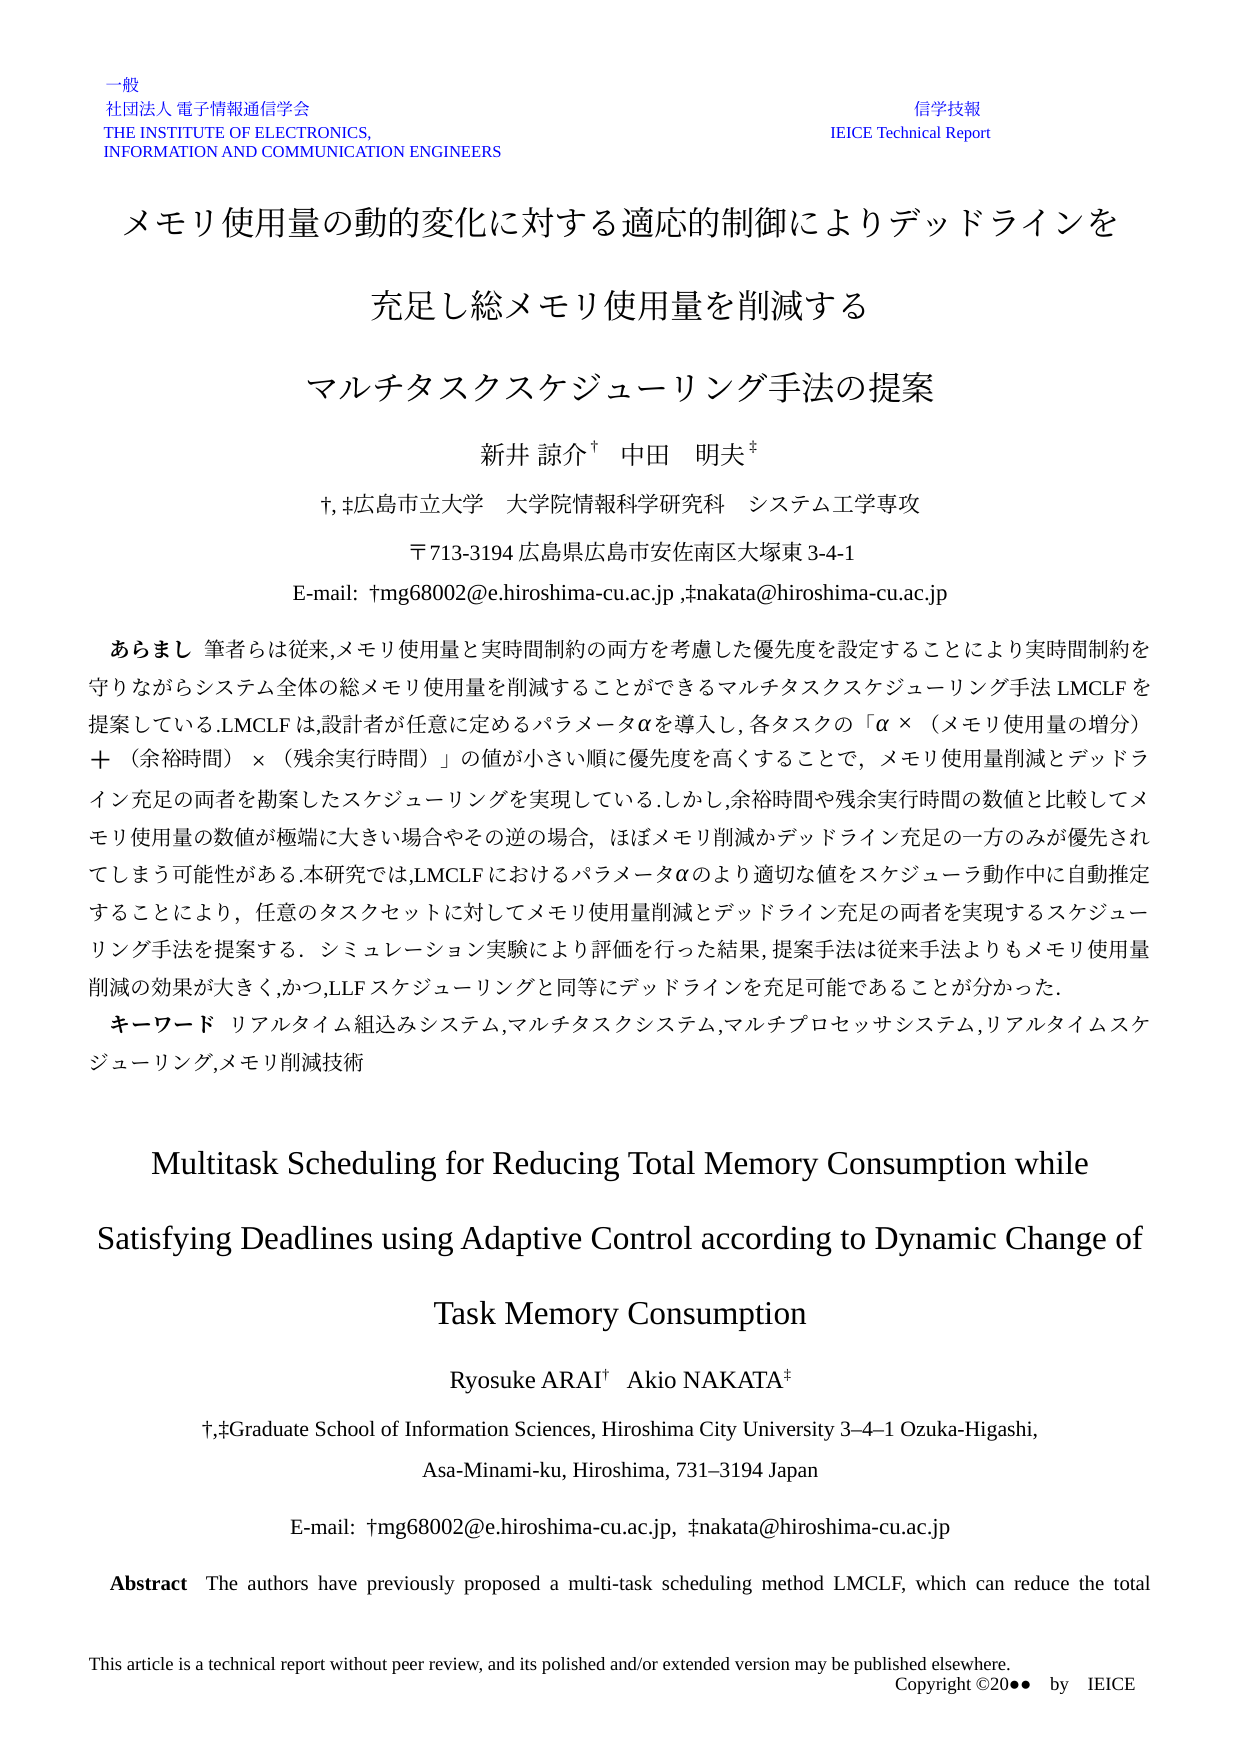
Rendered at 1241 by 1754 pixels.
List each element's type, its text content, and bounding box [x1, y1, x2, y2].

text Multitask Scheduling for Reducing Total Memory Consumption while Satisfying Deadlines using Adaptive Control according to Dynamic Change of Task Memory Consumption [89, 1125, 1152, 1350]
text †, ‡広島市立大学 大学院情報科学研究科 システム工学専攻 [89, 484, 1152, 521]
text マルチタスクスケジューリング手法の提案 [89, 349, 1152, 424]
text メモリ使用量の動的変化に対する適応的制御によりデッドラインを [89, 184, 1152, 259]
text キーワード リアルタイム組込みシステム,マルチタスクシステム,マルチプロセッサシステム,リアルタイムスケジューリング,メモリ削減技術 [89, 1005, 1152, 1117]
text †,‡Graduate School of Information Sciences, Hiroshima City University 3–4–1 Ozuka-Higashi, [89, 1410, 1152, 1447]
text 〒713-3194 広島県広島市安佐南区大塚東3-4-1 [89, 532, 1152, 570]
text あらまし 筆者らは従来,メモリ使用量と実時間制約の両方を考慮した優先度を設定することにより実時間制約を守りながらシステム全体の総メモリ使用量を削減することができるマルチタスクスケジューリング手法LMCLFを提案している.LMCLFは,設計者が任意に定めるパラメータを導入し, 各タスクの「 （メモリ使用量の増分） （余裕時間） （残余実行時間）」の値が小さい順に優先度を高くすることで，メモリ使用量削減とデッドライン充足の両者を勘案したスケジューリングを実現している.しかし,余裕時間や残余実行時間の数値と比較してメモリ使用量の数値が極端に大きい場合やその逆の場合，ほぼメモリ削減かデッドライン充足の一方のみが優先されてしまう可能性がある.本研究では,LMCLFにおけるパラメータのより適切な値をスケジューラ動作中に自動推定することにより，任意のタスクセットに対してメモリ使用量削減とデッドライン充足の両者を実現するスケジューリング手法を提案する．シミュレーション実験により評価を行った結果, 提案手法は従来手法よりもメモリ使用量削減の効果が大きく,かつ,LLFスケジューリングと同等にデッドラインを充足可能であることが分かった． [89, 630, 1152, 1005]
text 充足し総メモリ使用量を削減する [89, 266, 1152, 341]
text E-mail: †mg68002@e.hiroshima-cu.ac.jp ,‡nakata@hiroshima-cu.ac.jp [89, 574, 1152, 611]
text Ryosuke ARAI† Akio NAKATA‡ [89, 1361, 1152, 1399]
text E-mail: †mg68002@e.hiroshima-cu.ac.jp, ‡nakata@hiroshima-cu.ac.jp [89, 1507, 1152, 1545]
text 新井 諒介† 中田 明夫‡ [89, 435, 1152, 472]
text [89, 1564, 1152, 1601]
text Asa-Minami-ku, Hiroshima, 731–3194 Japan [89, 1451, 1152, 1489]
